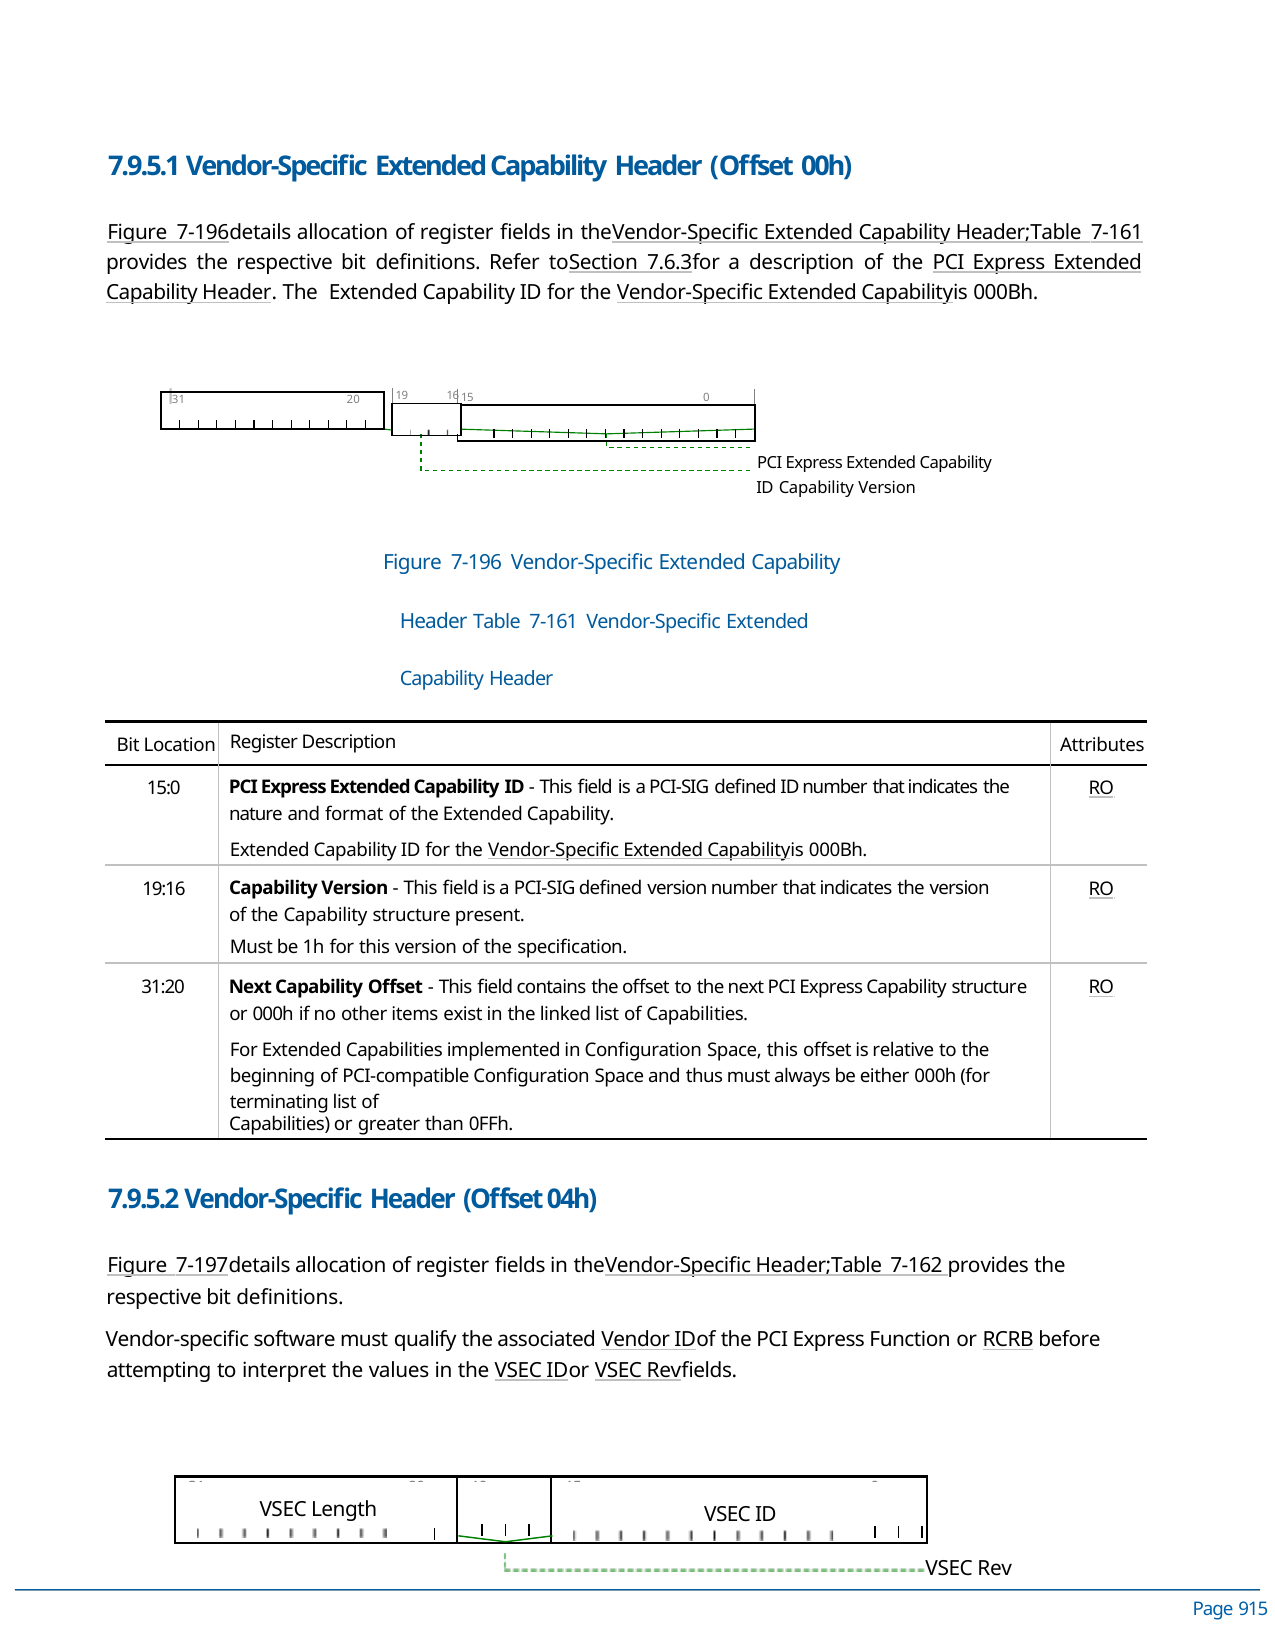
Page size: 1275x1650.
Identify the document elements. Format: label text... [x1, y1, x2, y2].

table_header Register Description [219, 723, 1050, 764]
table_cell Next Capability Offset - This field contains the offset to the next PCI Express Capability structure or 000h if no other items exist in the linked list of Capabilities. For Extended Capabilities implemented in Configuration Space, this offset is relative to the beginning of PCI-compatible Configuration Space and thus must always be either 000h (for terminating list of Capabilities) or greater than 0FFh. [219, 964, 1050, 1138]
table_header Bit Location [105, 723, 218, 764]
table_header [843, 1478, 926, 1542]
table_cell [458, 406, 754, 440]
table_header [504, 1478, 550, 1540]
table_cell 15:0 [105, 766, 218, 864]
text 7.9.5.2 Vendor-Specific Header (Offset 04h) [108, 1186, 1273, 1214]
text PCI Express Extended Capability ID Capability Version [756, 451, 1000, 498]
table_cell RO [1051, 766, 1147, 864]
picture [14, 1589, 1261, 1593]
table_header [458, 1537, 493, 1542]
picture [410, 429, 449, 435]
table_header VSEC Length [176, 1478, 410, 1542]
table_cell 19:16 [105, 866, 218, 962]
picture [503, 1553, 926, 1572]
table_cell PCI Express Extended Capability ID - This field is a PCI-SIG defined ID number that indicates the nature and format of the Extended Capability. Extended Capability ID for the Vendor-Specific Extended Capabilityis 000Bh. [219, 766, 1050, 864]
table_header Attributes [1051, 723, 1147, 764]
table_header [458, 1478, 504, 1540]
table_header [410, 1478, 456, 1542]
table_cell RO [1051, 964, 1147, 1138]
text Vendor-specific software must qualify the associated Vendor IDof the PCI Express Function or RCRB before attempting to interpret the values in the VSEC IDor VSEC Revfields. [105, 1324, 1146, 1384]
text Figure 7-197details allocation of register fields in theVendor-Specific Header;Table 7-162 provides the respective bit definitions. [106, 1250, 1120, 1310]
picture [197, 1528, 387, 1538]
text Figure 7-196 Vendor-Specific Extended Capability Header Table 7-161 Vendor-Specific Extended Capability Header [383, 547, 871, 691]
table_header [518, 1538, 550, 1542]
table_cell 31:20 [105, 964, 218, 1138]
text Figure 7-196details allocation of register fields in theVendor-Specific Extended Capability Header;Table 7-161 provides the respective bit definitions. Refer toSection 7.6.3for a description of the PCI Express Extended Capability Header. The Extended Capability ID for the Vendor-Specific Extended Capabilityis 000Bh. [106, 217, 1143, 306]
text 7.9.5.1 Vendor-Specific Extended Capability Header (Offset 00h) [108, 153, 1273, 181]
table_cell RO [1051, 866, 1147, 962]
table_header 15 0 [458, 389, 754, 404]
table_cell Capability Version - This field is a PCI-SIG defined version number that indicates the version of the Capability structure present. Must be 1h for this version of the specification. [219, 866, 1050, 962]
table_header VSEC ID [552, 1478, 842, 1542]
picture [573, 1530, 834, 1541]
